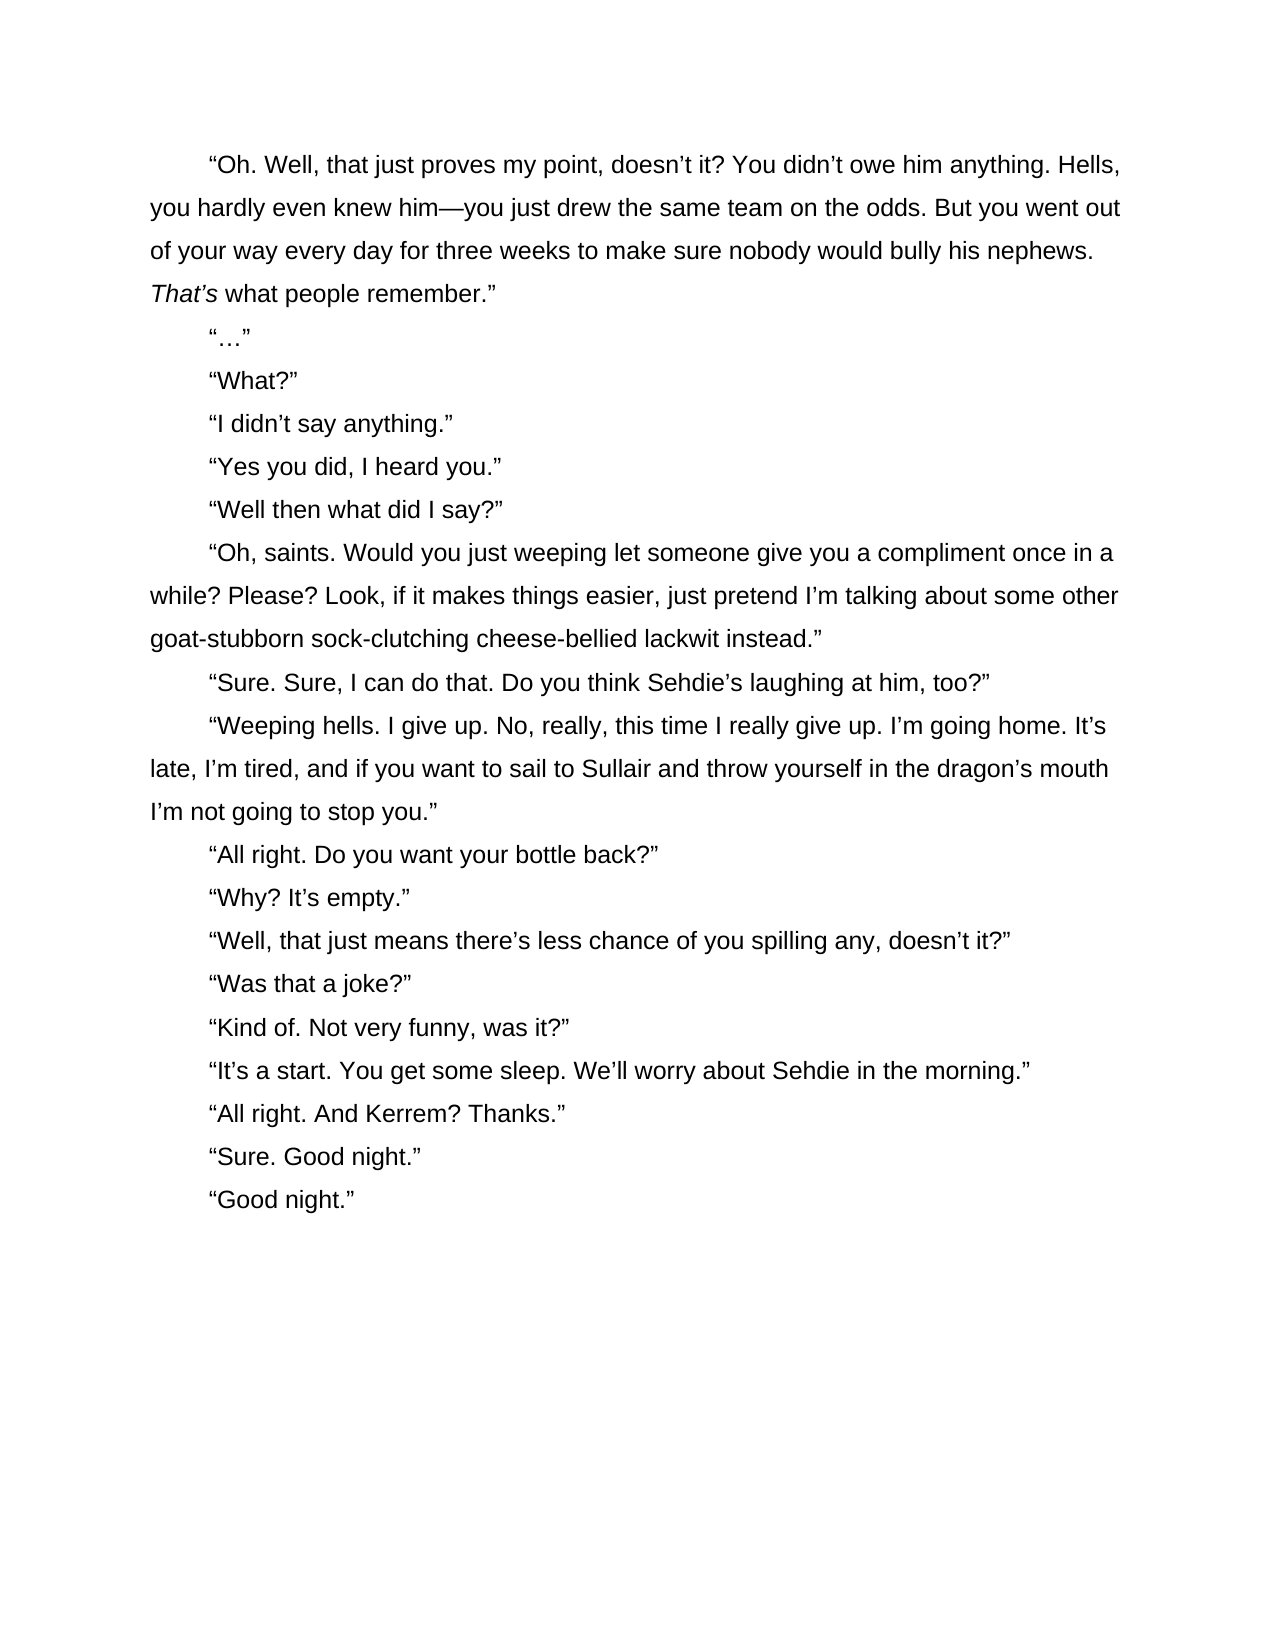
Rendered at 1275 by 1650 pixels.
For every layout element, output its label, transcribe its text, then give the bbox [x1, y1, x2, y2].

text “Well, that just means there’s less chance of you spilling any, doesn’t it?” [150, 926, 1125, 955]
text “Sure. Good night.” [150, 1142, 1125, 1171]
text “All right. And Kerrem? Thanks.” [150, 1099, 1125, 1127]
text “Kind of. Not very funny, was it?” [150, 1012, 1125, 1041]
text “…” [150, 322, 1125, 351]
text “Yes you did, I heard you.” [150, 452, 1125, 481]
text “Why? It’s empty.” [150, 883, 1125, 912]
text “All right. Do you want your bottle back?” [150, 840, 1125, 869]
text “Good night.” [150, 1185, 1125, 1214]
text “Well then what did I say?” [150, 495, 1125, 524]
text “What?” [150, 366, 1125, 394]
text “Oh, saints. Would you just weeping let someone give you a compliment once in a while? Please? Look, if it makes things easier, just pretend I’m talking about some other goat-stubborn sock-clutching cheese-bellied lackwit instead.” [150, 538, 1125, 653]
text “Weeping hells. I give up. No, really, this time I really give up. I’m going home. It’s late, I’m tired, and if you want to sail to Sullair and throw yourself in the dragon’s mouth I’m not going to stop you.” [150, 711, 1125, 826]
text “Was that a joke?” [150, 969, 1125, 998]
text “It’s a start. You get some sleep. We’ll worry about Sehdie in the morning.” [150, 1056, 1125, 1084]
text “Sure. Sure, I can do that. Do you think Sehdie’s laughing at him, too?” [150, 667, 1125, 696]
text “I didn’t say anything.” [150, 409, 1125, 437]
text “Oh. Well, that just proves my point, doesn’t it? You didn’t owe him anything. Hells, you hardly even knew him—you just drew the same team on the odds. But you went out of your way every day for three weeks to make sure nobody would bully his nephews. That’s what people remember.” [150, 150, 1125, 308]
